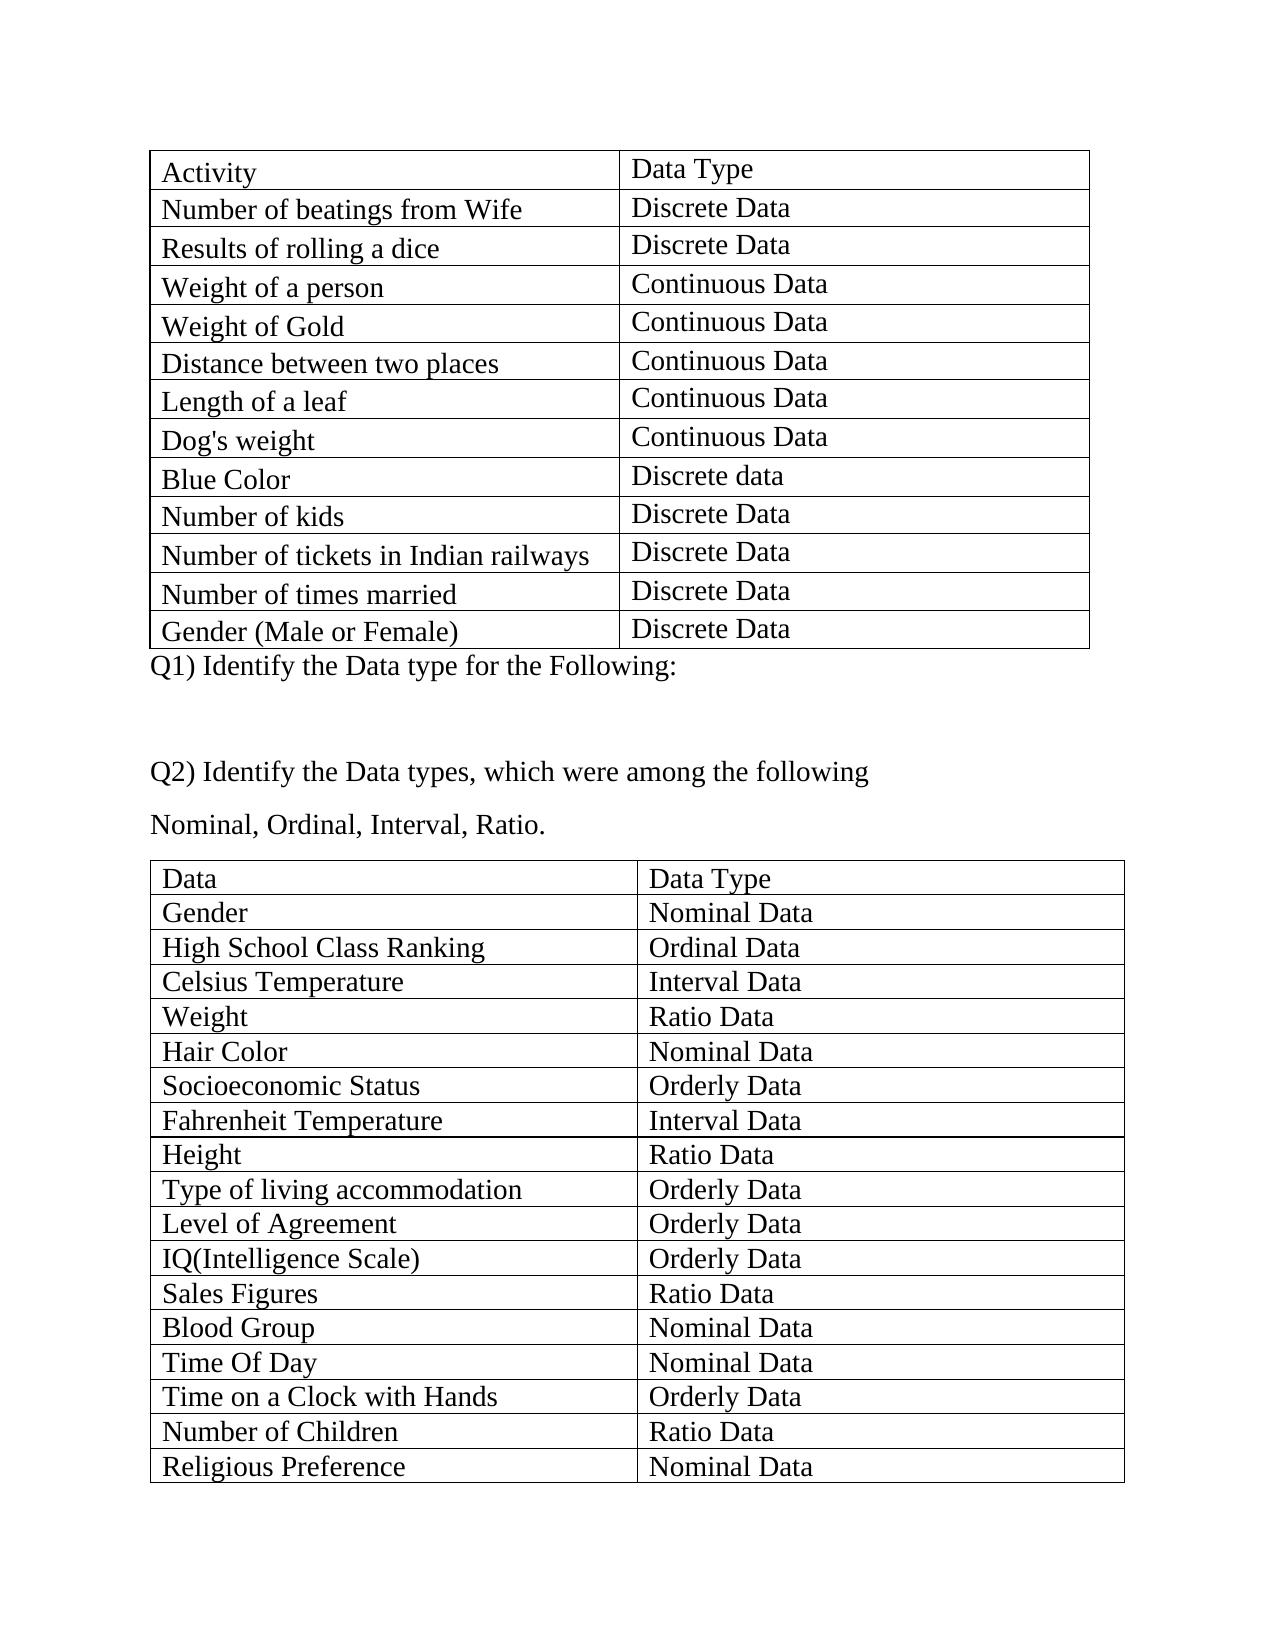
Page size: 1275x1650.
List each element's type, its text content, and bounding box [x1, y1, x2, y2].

table_cell Number of kids [151, 497, 619, 533]
table_cell Length of a leaf [151, 380, 619, 418]
text Nominal, Ordinal, Interval, Ratio. [150, 807, 1125, 841]
table_cell Continuous Data [620, 380, 1089, 418]
table_cell Ratio Data [638, 999, 1124, 1033]
table_cell Discrete Data [620, 190, 1089, 226]
table_header Data Type [638, 861, 1124, 894]
table_cell Discrete Data [620, 227, 1089, 265]
table_cell Celsius Temperature [151, 965, 637, 998]
table_cell Time Of Day [151, 1345, 637, 1378]
table_cell Religious Preference [151, 1449, 637, 1482]
table_cell Blood Group [151, 1310, 637, 1344]
table_cell Ratio Data [638, 1138, 1124, 1171]
table_cell Nominal Data [638, 1345, 1124, 1378]
table_cell Weight of Gold [151, 305, 619, 342]
table_cell Results of rolling a dice [151, 227, 619, 265]
table_header Activity [151, 151, 619, 189]
table_cell Interval Data [638, 965, 1124, 998]
table_cell IQ(Intelligence Scale) [151, 1241, 637, 1275]
table_cell Nominal Data [638, 1034, 1124, 1067]
table_cell Weight of a person [151, 266, 619, 303]
table_cell Continuous Data [620, 266, 1089, 303]
text Q1) Identify the Data type for the Following: [150, 648, 1125, 682]
table_header Data Type [620, 151, 1089, 189]
table_cell Discrete Data [620, 573, 1089, 610]
table_cell Discrete Data [620, 534, 1089, 572]
table_header Data [151, 861, 637, 894]
table_cell Socioeconomic Status [151, 1068, 637, 1102]
table_cell Continuous Data [620, 305, 1089, 342]
table_cell Orderly Data [638, 1068, 1124, 1102]
table_cell Orderly Data [638, 1207, 1124, 1240]
table_cell Gender [151, 895, 637, 929]
table_cell Nominal Data [638, 1449, 1124, 1482]
table_cell Hair Color [151, 1034, 637, 1067]
table_cell Ratio Data [638, 1276, 1124, 1309]
table_cell Sales Figures [151, 1276, 637, 1309]
table_cell Orderly Data [638, 1172, 1124, 1206]
table_cell Height [151, 1138, 637, 1171]
table_cell Time on a Clock with Hands [151, 1380, 637, 1413]
table_cell Nominal Data [638, 1310, 1124, 1344]
text Q2) Identify the Data types, which were among the following [150, 754, 1125, 788]
table_cell Number of Children [151, 1414, 637, 1448]
table_cell Weight [151, 999, 637, 1033]
table_cell Orderly Data [638, 1241, 1124, 1275]
table_cell Discrete Data [620, 497, 1089, 533]
table_cell High School Class Ranking [151, 930, 637, 963]
table_cell Type of living accommodation [151, 1172, 637, 1206]
table_cell Blue Color [151, 458, 619, 496]
table_cell Dog's weight [151, 419, 619, 457]
table_cell Discrete data [620, 458, 1089, 496]
table_cell Continuous Data [620, 343, 1089, 379]
table_cell Level of Agreement [151, 1207, 637, 1240]
table_cell Gender (Male or Female) [151, 611, 619, 647]
table_cell Number of beatings from Wife [151, 190, 619, 226]
table_cell Number of times married [151, 573, 619, 610]
table_cell Discrete Data [620, 611, 1089, 647]
table_cell Continuous Data [620, 419, 1089, 457]
table_cell Interval Data [638, 1103, 1124, 1136]
table_cell Number of tickets in Indian railways [151, 534, 619, 572]
table_cell Fahrenheit Temperature [151, 1103, 637, 1136]
table_cell Ratio Data [638, 1414, 1124, 1448]
table_cell Orderly Data [638, 1380, 1124, 1413]
table_cell Distance between two places [151, 343, 619, 379]
table_cell Ordinal Data [638, 930, 1124, 963]
table_cell Nominal Data [638, 895, 1124, 929]
